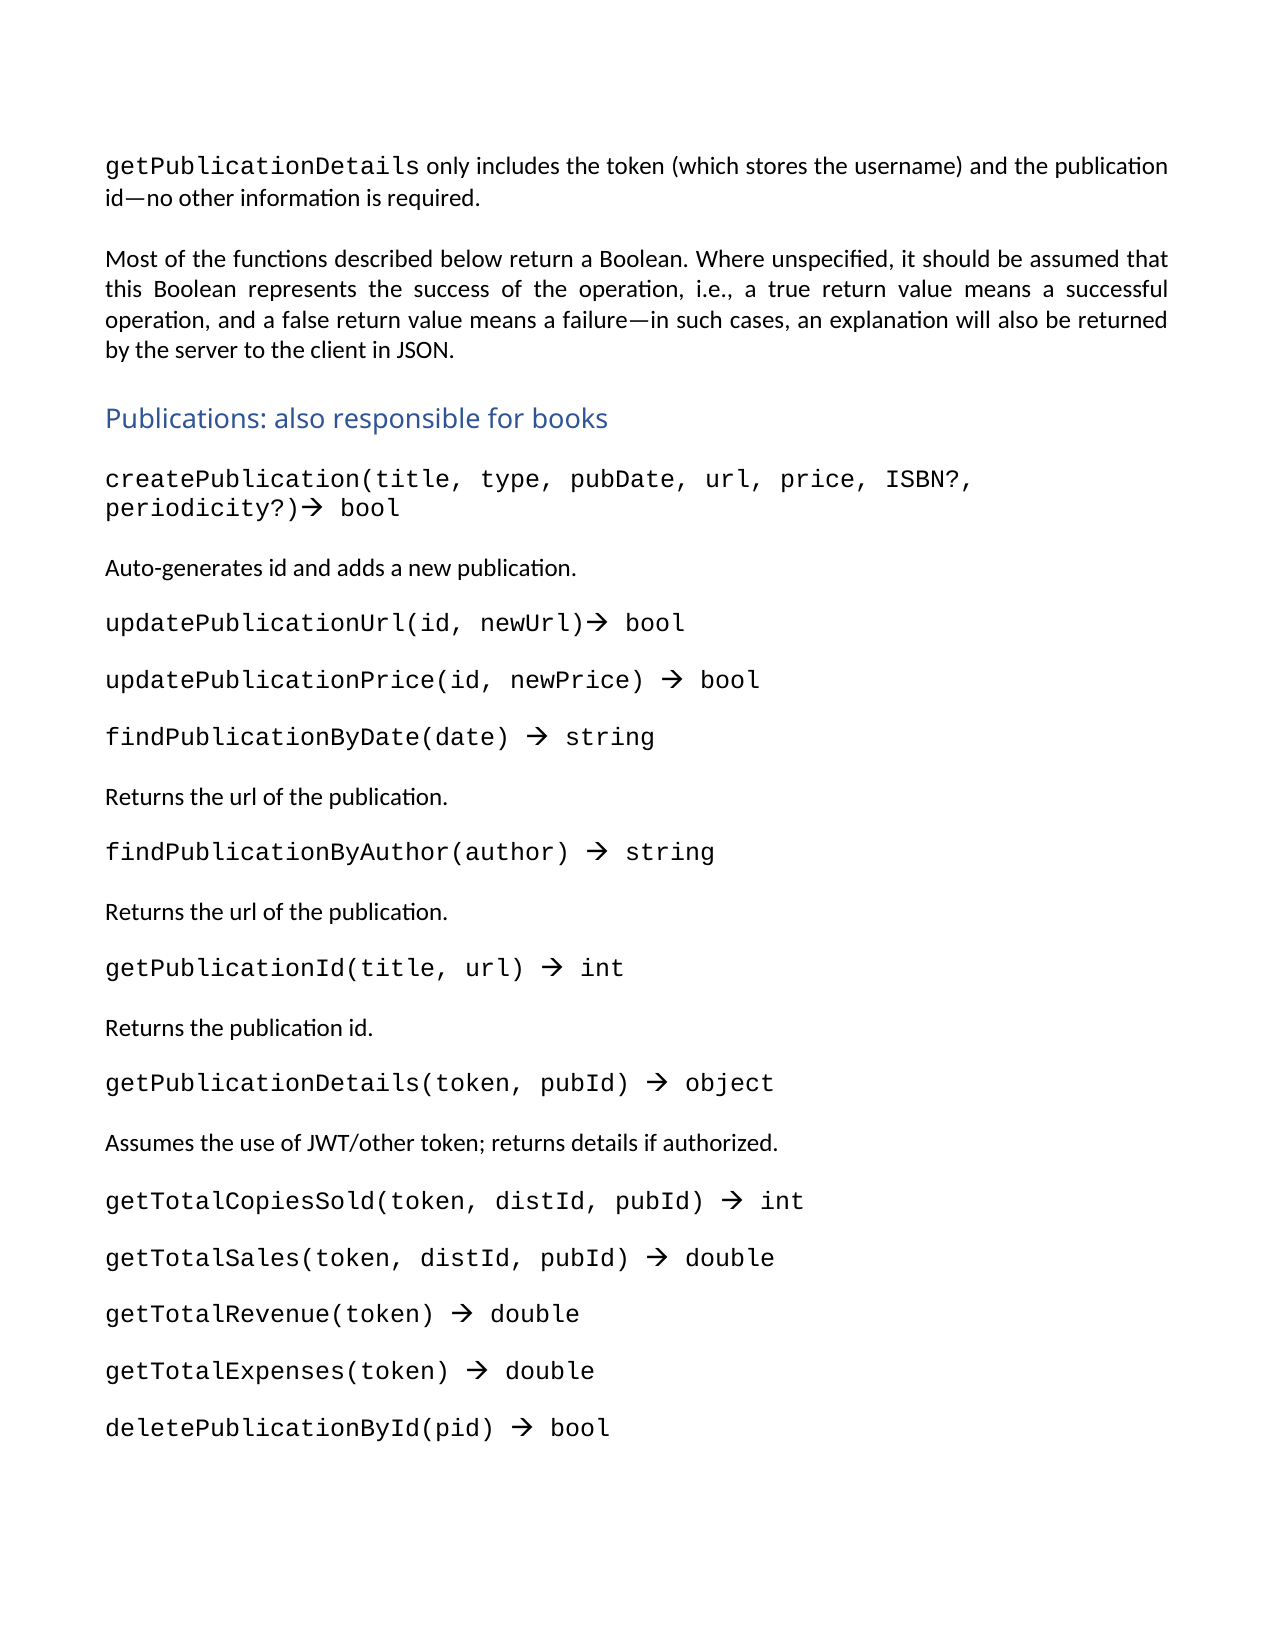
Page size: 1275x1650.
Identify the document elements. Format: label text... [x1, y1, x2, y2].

text Assumes the use of JWT/other token; returns details if authorized. [105, 1127, 1170, 1158]
text getPublicationDetails(token, pubId) object [105, 1071, 1170, 1099]
text Most of the functions described below return a Boolean. Where unspecified, it should be assumed that this Boolean represents the success of the operation, i.e., a true return value means a successful operation, and a false return value means a failure—in such cases, an explanation will also be returned by the server to the client in JSON. [105, 243, 1170, 365]
text getTotalRevenue(token) double [105, 1302, 1170, 1330]
text Returns the url of the publication. [105, 896, 1170, 927]
text getTotalCopiesSold(token, distId, pubId) int [105, 1188, 1170, 1217]
text getTotalSales(token, distId, pubId) double [105, 1245, 1170, 1273]
text Returns the publication id. [105, 1012, 1170, 1042]
text Auto-generates id and adds a new publication. [105, 552, 1170, 582]
text updatePublicationPrice(id, newPrice) bool [105, 667, 1170, 696]
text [105, 150, 1170, 212]
text getTotalExpenses(token) double [105, 1358, 1170, 1387]
text getPublicationId(title, url) int [105, 955, 1170, 983]
text updatePublicationUrl(id, newUrl) bool [105, 611, 1170, 639]
text findPublicationByDate(date) string [105, 724, 1170, 752]
subtitle Publications: also responsible for books [105, 399, 1170, 436]
text createPublication(title, type, pubDate, url, price, ISBN?, periodicity?) bool [105, 467, 1170, 524]
text findPublicationByAuthor(author) string [105, 840, 1170, 868]
text Returns the url of the publication. [105, 781, 1170, 811]
text deletePublicationById(pid) bool [105, 1415, 1170, 1443]
